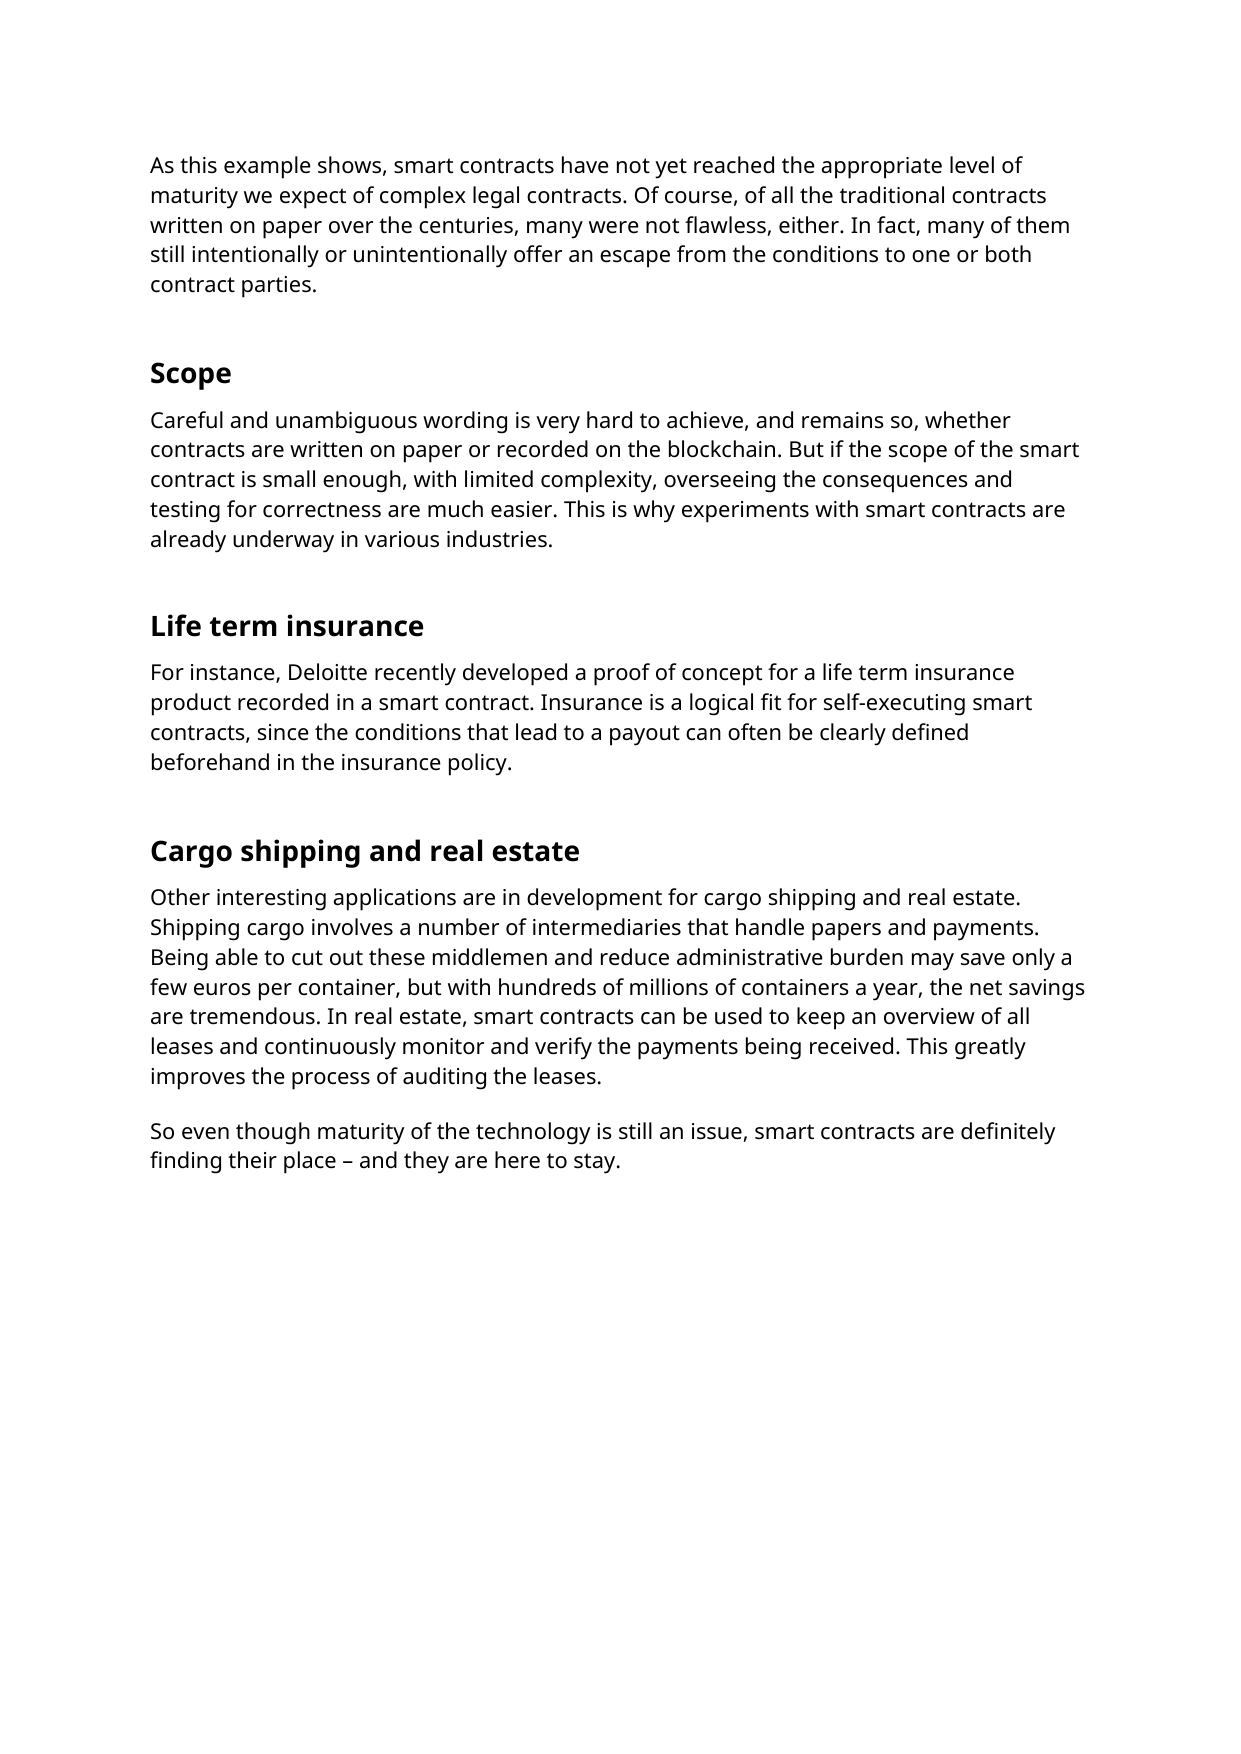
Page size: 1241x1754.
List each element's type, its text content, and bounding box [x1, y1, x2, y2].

text Careful and unambiguous wording is very hard to achieve, and remains so, whether contracts are written on paper or recorded on the blockchain. But if the scope of the smart contract is small enough, with limited complexity, overseeing the consequences and testing for correctness are much easier. This is why experiments with smart contracts are already underway in various industries. [150, 404, 1090, 582]
text Cargo shipping and real estate [150, 831, 1090, 870]
text Scope [150, 354, 1090, 392]
text Other interesting applications are in development for cargo shipping and real estate. Shipping cargo involves a number of intermediaries that handle papers and payments. Being able to cut out these middlemen and reduce administrative burden may save only a few euros per container, but with hundreds of millions of containers a year, the net savings are tremendous. In real estate, smart contracts can be used to keep an overview of all leases and continuously monitor and verify the payments being received. This greatly improves the process of auditing the leases. [150, 882, 1090, 1091]
text Life term insurance [150, 607, 1090, 645]
text For instance, Deloitte recently developed a proof of concept for a life term insurance product recorded in a smart contract. Insurance is a logical fit for self-executing smart contracts, since the conditions that lead to a payout can often be clearly defined beforehand in the insurance policy. [150, 657, 1090, 806]
text So even though maturity of the technology is still an issue, smart contracts are definitely finding their place – and they are here to stay. [150, 1116, 1090, 1175]
text As this example shows, smart contracts have not yet reached the appropriate level of maturity we expect of complex legal contracts. Of course, of all the traditional contracts written on paper over the centuries, many were not flawless, either. In fact, many of them still intentionally or unintentionally offer an escape from the conditions to one or both contract parties. [150, 150, 1090, 329]
